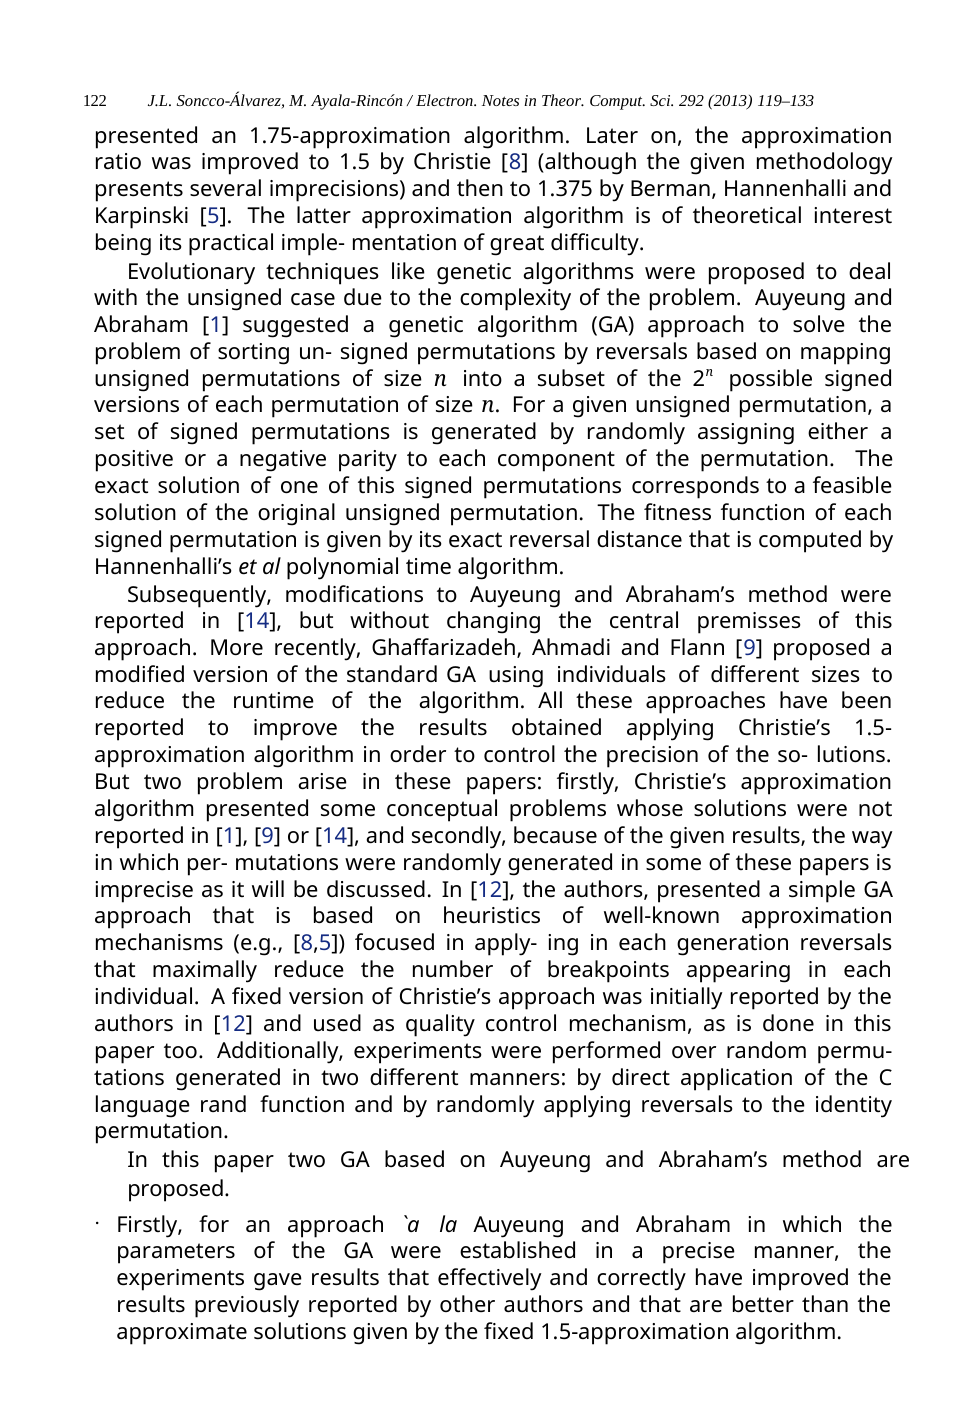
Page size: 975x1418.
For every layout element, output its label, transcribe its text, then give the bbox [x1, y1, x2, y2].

text In this paper two GA based on Auyeung and Abraham’s method are proposed. [127, 1145, 910, 1202]
list Firstly, for an approach `a la Auyeung and Abraham in which the parameters of the GA were established in a precise manner, the experiments gave results that effectively and correctly have improved the results previously reported by other authors and that are better than the approximate solutions given by the fixed 1.5-approximation algorithm. [95, 1212, 893, 1346]
text presented an 1.75-approximation algorithm. Later on, the approximation ratio was improved to 1.5 by Christie [8] (although the given methodology presents several imprecisions) and then to 1.375 by Berman, Hannenhalli and Karpinski [5]. The latter approximation algorithm is of theoretical interest being its practical imple- mentation of great difficulty. [94, 122, 893, 257]
text Subsequently, modifications to Auyeung and Abraham’s method were reported in [14], but without changing the central premisses of this approach. More recently, Ghaffarizadeh, Ahmadi and Flann [9] proposed a modified version of the standard GA using individuals of different sizes to reduce the runtime of the algorithm. All these approaches have been reported to improve the results obtained applying Christie’s 1.5-approximation algorithm in order to control the precision of the so- lutions. But two problem arise in these papers: firstly, Christie’s approximation algorithm presented some conceptual problems whose solutions were not reported in [1], [9] or [14], and secondly, because of the given results, the way in which per- mutations were randomly generated in some of these papers is imprecise as it will be discussed. In [12], the authors, presented a simple GA approach that is based on heuristics of well-known approximation mechanisms (e.g., [8,5]) focused in apply- ing in each generation reversals that maximally reduce the number of breakpoints appearing in each individual. A fixed version of Christie’s approach was initially reported by the authors in [12] and used as quality control mechanism, as is done in this paper too. Additionally, experiments were performed over random permu- tations generated in two different manners: by direct application of the C language rand function and by randomly applying reversals to the identity permutation. [94, 581, 893, 1145]
text Evolutionary techniques like genetic algorithms were proposed to deal with the unsigned case due to the complexity of the problem. Auyeung and Abraham [1] suggested a genetic algorithm (GA) approach to solve the problem of sorting un- signed permutations by reversals based on mapping unsigned permutations of size n into a subset of the 2n possible signed versions of each permutation of size n. For a given unsigned permutation, a set of signed permutations is generated by randomly assigning either a positive or a negative parity to each component of the permutation. The exact solution of one of this signed permutations corresponds to a feasible solution of the original unsigned permutation. The fitness function of each signed permutation is given by its exact reversal distance that is computed by Hannenhalli’s et al polynomial time algorithm. [94, 258, 893, 581]
